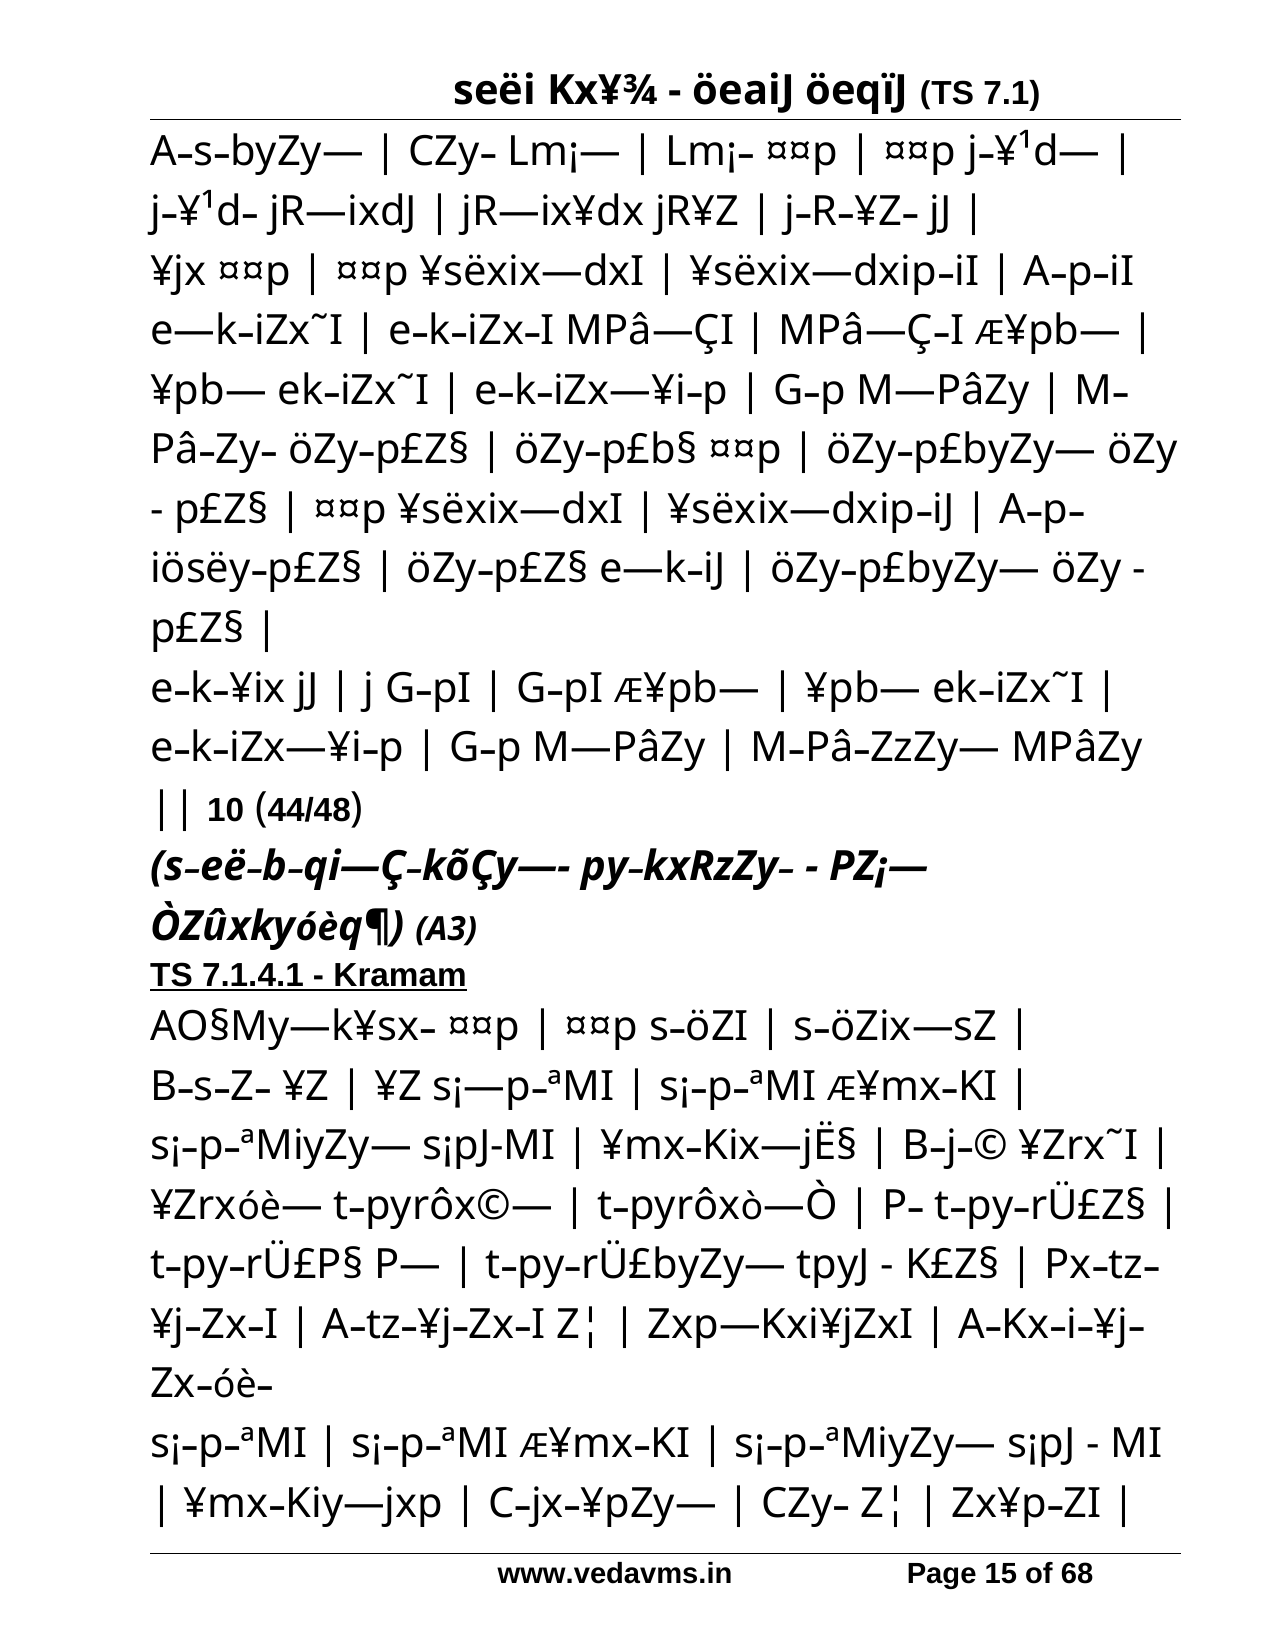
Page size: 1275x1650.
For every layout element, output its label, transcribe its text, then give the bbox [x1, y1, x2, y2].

text s¡–p–ªMiyZy— s¡pJ-MI | ¥mx–Kix—jË§ | B–j–© ¥Zrx˜I | ¥Zrxóè— t–pyrôx©— | t–pyrôxò—Ò | P– t–py–rÜ£Z§ | [150, 1174, 1181, 1291]
text AO§My—k¥sx– ¤¤p | ¤¤p s–öZI | s–öZix—sZ | [150, 1055, 1181, 1112]
text (s–eë–b–qi—Ç–kõÇy—- py–kxRzZy– - PZ¡—ÒZûxkyóèq¶) (A3) [150, 896, 1181, 1012]
text e—k–iZx˜I | e–k–iZx–I MPâ—ÇI | MPâ—Ç–I Æ¥pb— | ¥pb— ek–iZx˜I | e–k–iZx—¥i–p | G–p M—PâZy | M–Pâ–Zy– öZy–p£Z§ | öZy–p£b§ ¤¤p | öZy–p£byZy— öZy - p£Z§ | ¤¤p ¥sëxix—dxI | ¥sëxix—dxip–iJ | A–p–iösëy–p£Z§ | öZy–p£Z§ e—k–iJ | öZy–p£byZy— öZy - p£Z§ | [150, 359, 1181, 714]
text j–¥¹d– jR—ixdJ | jR—ix¥dx jR¥Z | j–R–¥Z– jJ | [150, 240, 1181, 297]
text j–Çy– ¥b–pZx—s¡ | ¥b–pZx—s¡– ¥i | ¥i„ey— | Aeõ—sZ§ | [150, 121, 1181, 178]
text e–k–iZx—¥i–p | G–p M—PâZy | M–Pâ–ZzZy— MPâZy || 10 (44/48) [150, 777, 1181, 893]
text ¥jx ¤¤p | ¤¤p ¥sëxix—dxI | ¥sëxix—dxip–iI | A–p–iI [150, 300, 1181, 357]
text s¡–p–ªMI | s¡–p–ªMI Æ¥mx–KI | s¡–p–ªMiyZy— s¡pJ - MI | ¥mx–Kiy—jxp | C–jx–¥pZy— | CZy– Z¦ | Zx¥p–ZI | [150, 1472, 1181, 1529]
text e–k–¥ix jJ | j G–pI | G–pI Æ¥pb— | ¥pb— ek–iZx˜I | [150, 717, 1181, 774]
text A–s–byZy— | CZy– Lm¡— | Lm¡– ¤¤p | ¤¤p j–¥¹d— | [150, 181, 1181, 238]
text t–py–rÜ£P§ P— | t–py–rÜ£byZy— tpyJ - K£Z§ | Px–tz–¥j–Zx–I | A–tz–¥j–Zx–I Z¦ | Zxp—Kxi¥jZxI | A–Kx–i–¥j–Zx–óè– [150, 1294, 1181, 1469]
text TS 7.1.4.1 - Kramam [150, 1015, 1150, 1053]
text B–s–Z– ¥Z | ¥Z s¡—p–ªMI | s¡–p–ªMI Æ¥mx–KI | [150, 1115, 1181, 1172]
